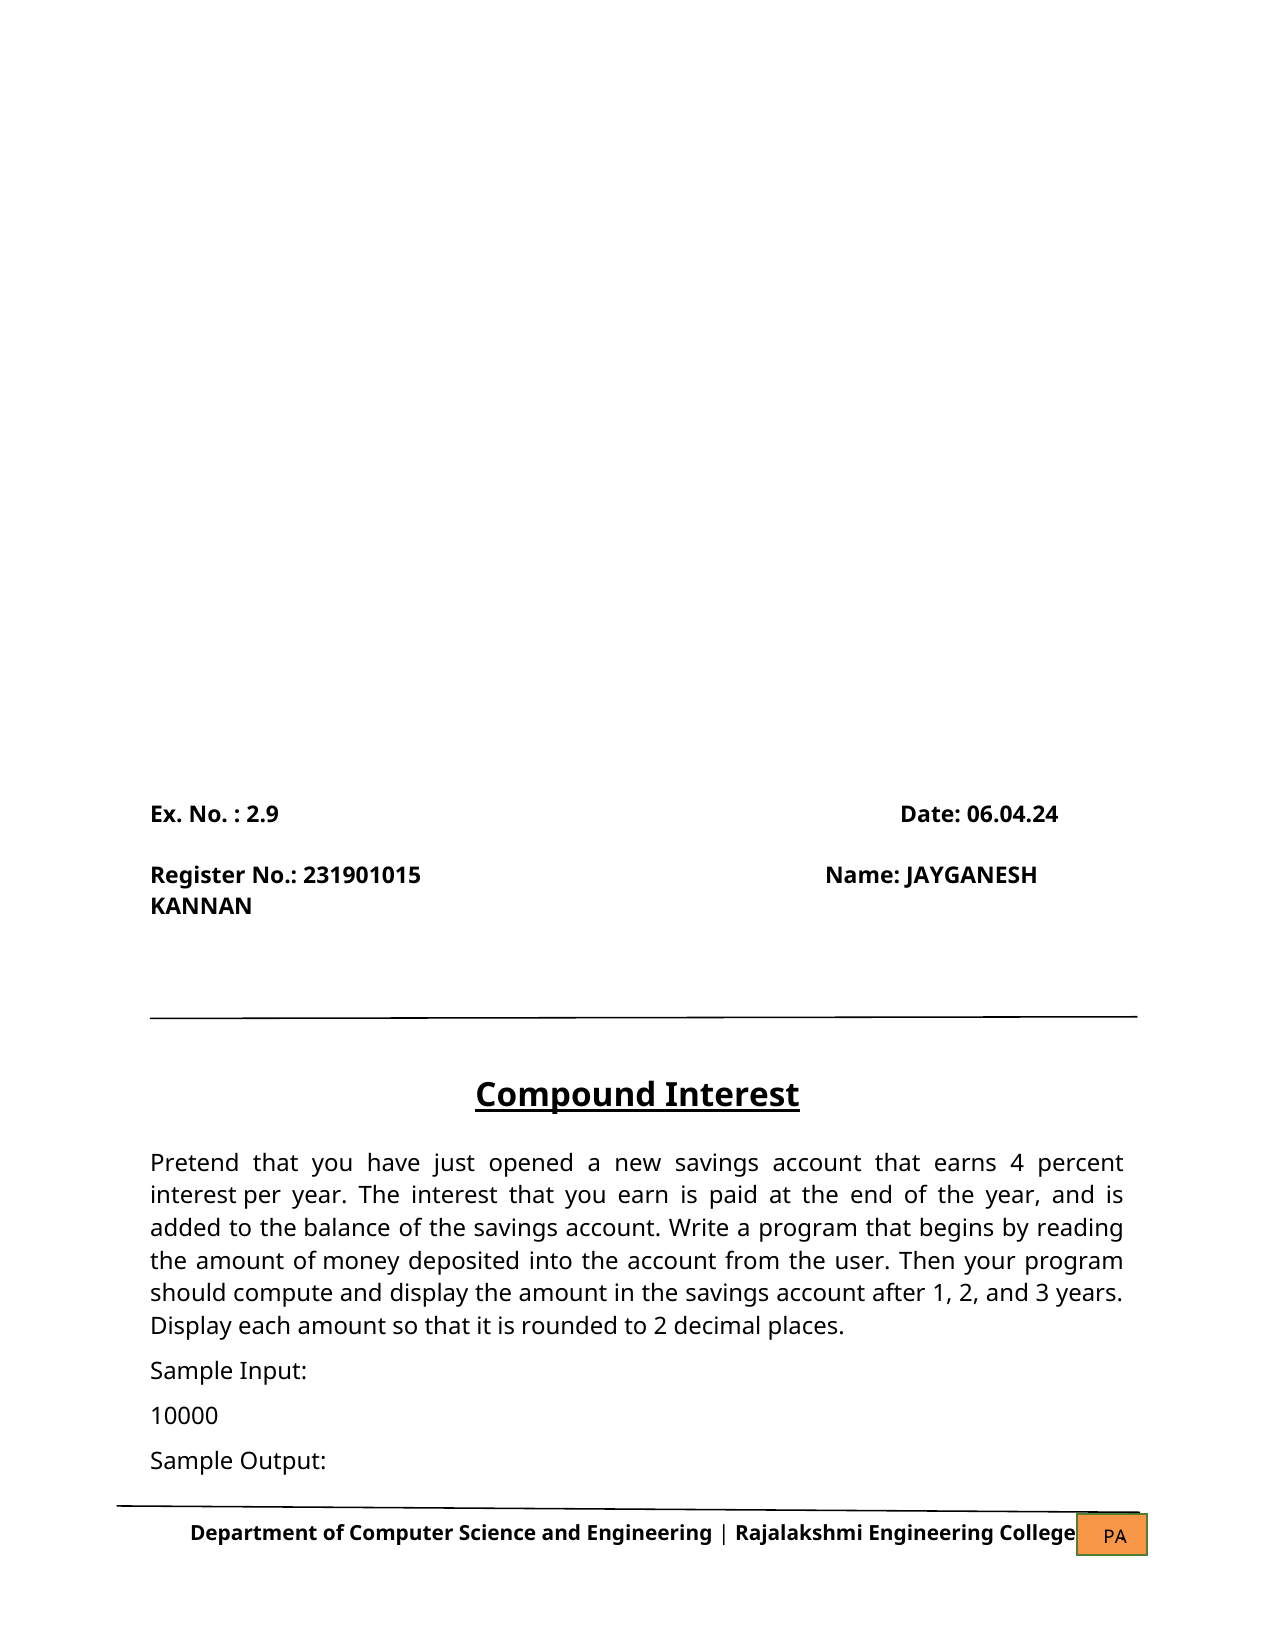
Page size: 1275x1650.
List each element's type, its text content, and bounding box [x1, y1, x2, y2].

text 10000 [150, 1399, 1125, 1431]
text Ex. No. : 2.9 Date: 06.04.24 [150, 798, 1125, 829]
text Sample Input: [150, 1354, 1125, 1386]
text Compound Interest [150, 1071, 1125, 1116]
text Sample Output: [150, 1444, 1125, 1477]
text Pretend that you have just opened a new savings account that earns 4 percent interest per year. The interest that you earn is paid at the end of the year, and is added to the balance of the savings account. Write a program that begins by reading the amount of money deposited into the account from the user. Then your program should compute and display the amount in the savings account after 1, 2, and 3 years. Display each amount so that it is rounded to 2 decimal places. [150, 1146, 1125, 1341]
text Register No.: 231901015 Name: JAYGANESH KANNAN [150, 858, 1125, 921]
